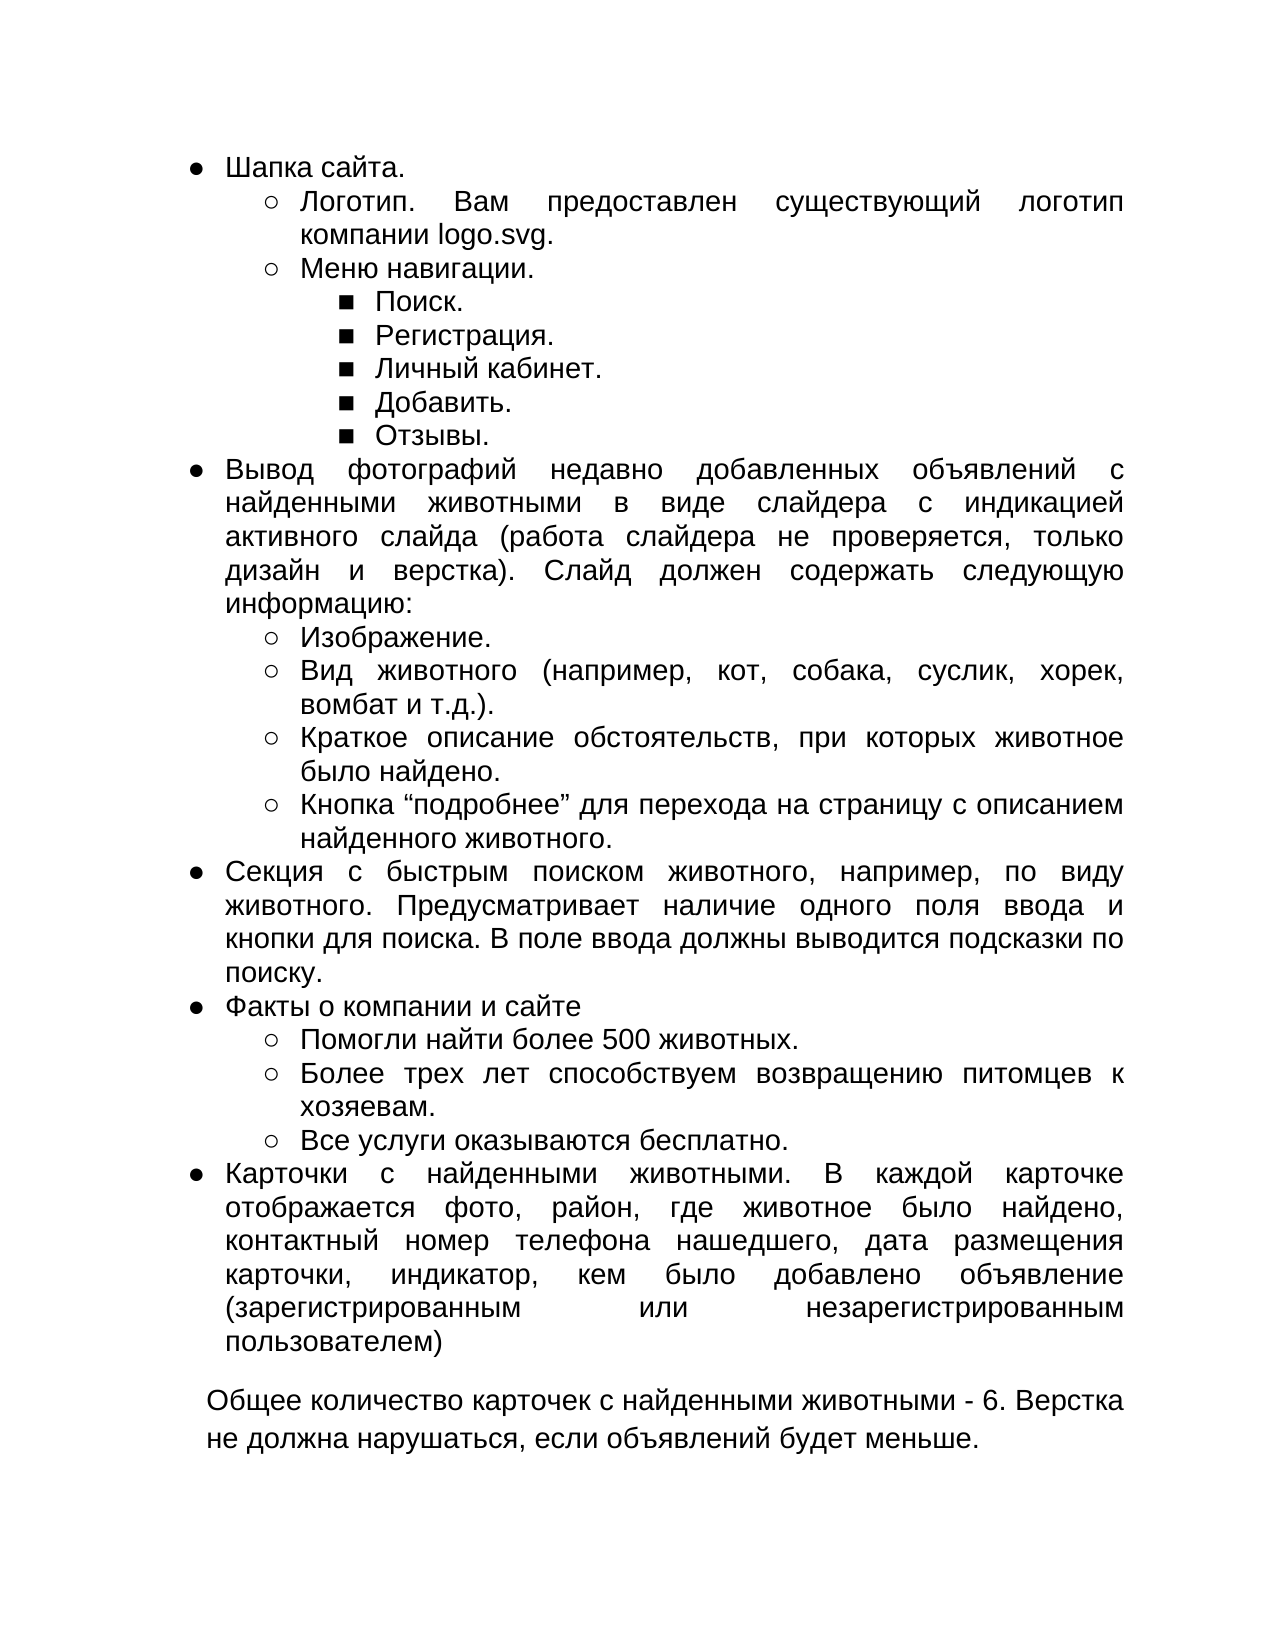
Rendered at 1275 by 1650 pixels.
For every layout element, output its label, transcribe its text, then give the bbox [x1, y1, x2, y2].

list Более трех лет способствуем возвращению питомцев к хозяевам. [262, 1056, 1125, 1123]
list Вывод фотографий недавно добавленных объявлений с найденными животными в виде слайдера с индикацией активного слайда (работа слайдера не проверяется, только дизайн и верстка). Слайд должен содержать следующую информацию: [187, 452, 1125, 619]
list Меню навигации. [262, 251, 1125, 284]
list Шапка сайта. [187, 150, 1125, 183]
list Секция с быстрым поиском животного, например, по виду животного. Предусматривает наличие одного поля ввода и кнопки для поиска. В поле ввода должны выводится подсказки по поиску. [187, 854, 1125, 988]
list Помогли найти более 500 животных. [262, 1022, 1125, 1056]
list Добавить. [337, 385, 1125, 418]
list Отзывы. [337, 418, 1125, 452]
list Факты о компании и сайте [187, 988, 1125, 1022]
list Краткое описание обстоятельств, при которых животное было найдено. [262, 720, 1125, 787]
list Карточки с найденными животными. В каждой карточке отображается фото, район, где животное было найдено, контактный номер телефона нашедшего, дата размещения карточки, индикатор, кем было добавлено объявление (зарегистрированным или незарегистрированным пользователем) [187, 1156, 1125, 1357]
list Поиск. [337, 284, 1125, 318]
list Вид животного (например, кот, собака, суслик, хорек, вомбат и т.д.). [262, 653, 1125, 720]
list Кнопка “подробнее” для перехода на страницу с описанием найденного животного. [262, 787, 1125, 854]
list Регистрация. [337, 318, 1125, 351]
text Общее количество карточек с найденными животными - 6. Верстка не должна нарушаться, если объявлений будет меньше. [206, 1382, 1125, 1454]
list Личный кабинет. [337, 351, 1125, 385]
list Изображение. [262, 619, 1125, 653]
list Все услуги оказываются бесплатно. [262, 1123, 1125, 1156]
list Логотип. Вам предоставлен существующий логотип компании logo.svg. [262, 183, 1125, 251]
